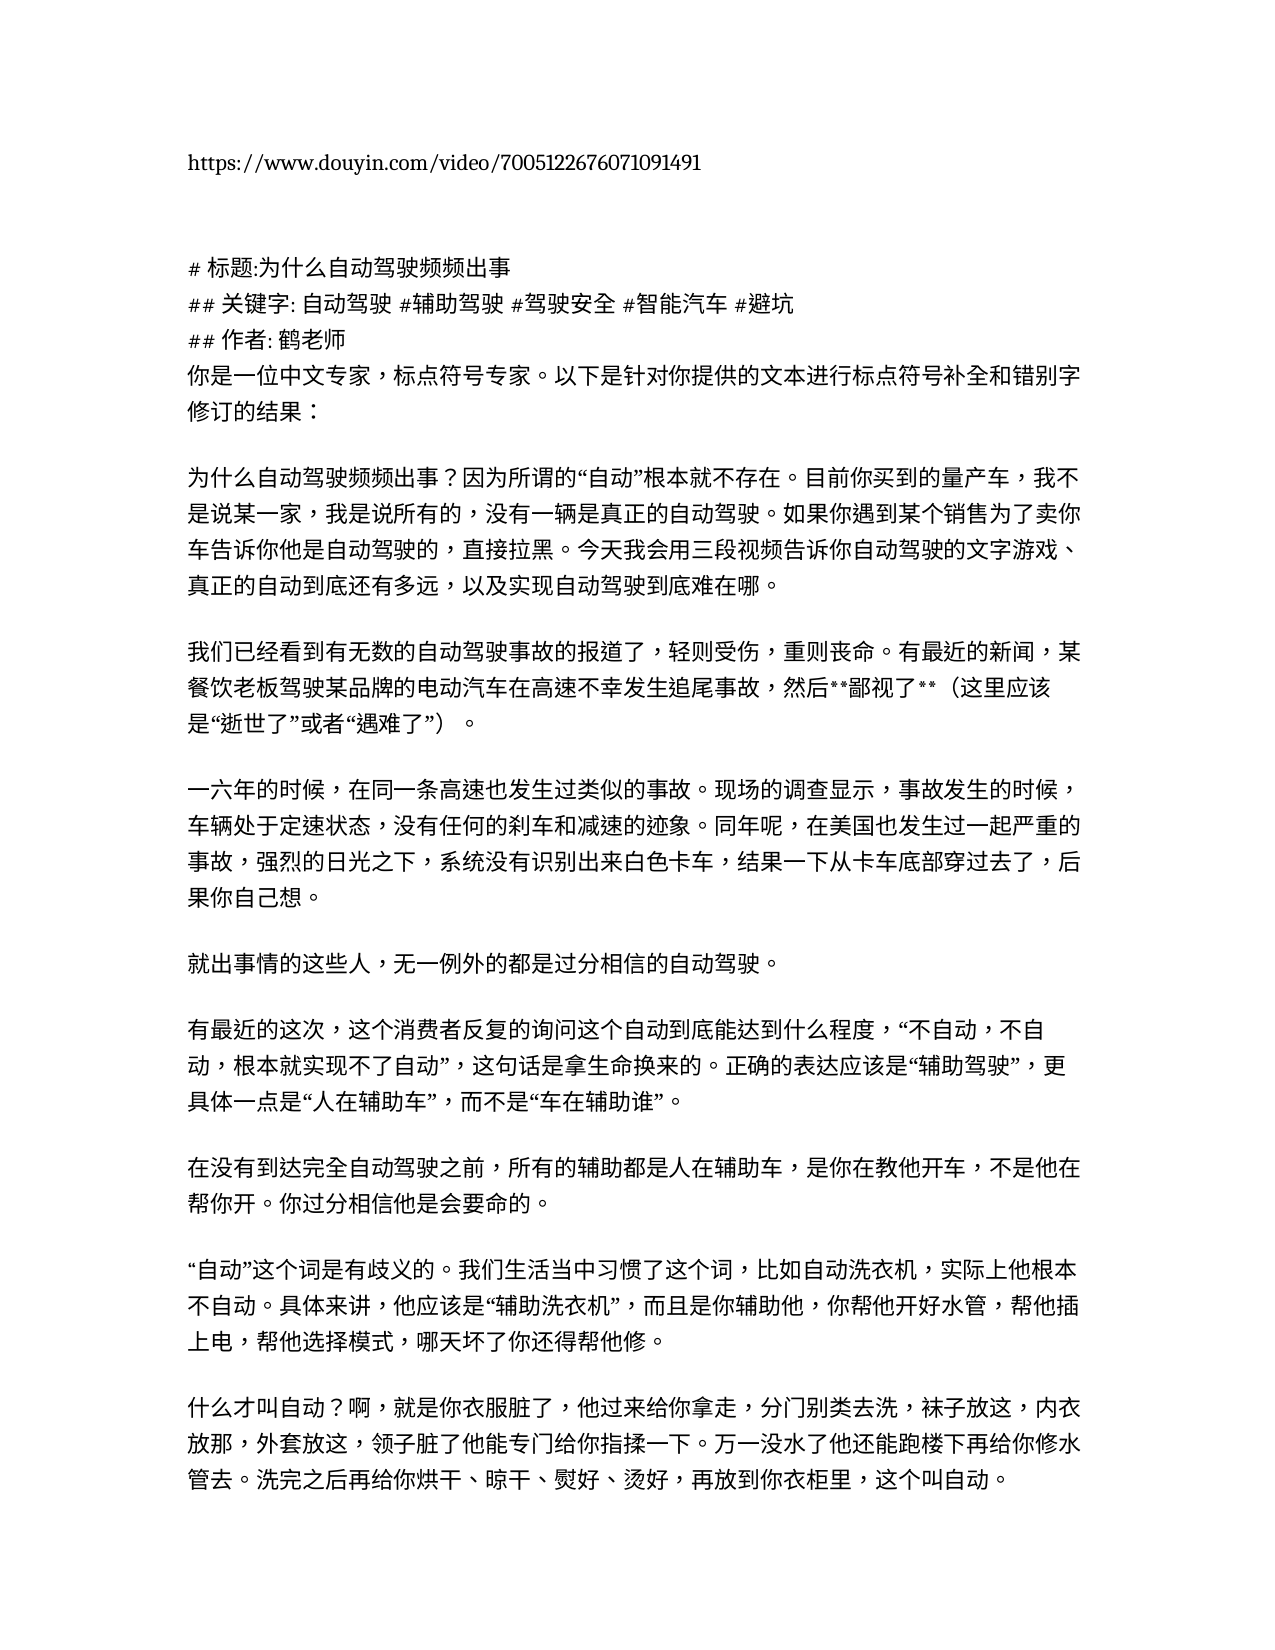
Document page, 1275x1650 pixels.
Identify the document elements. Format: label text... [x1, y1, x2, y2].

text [187, 252, 1087, 1495]
text https://www.douyin.com/video/7005122676071091491 [187, 150, 1087, 176]
